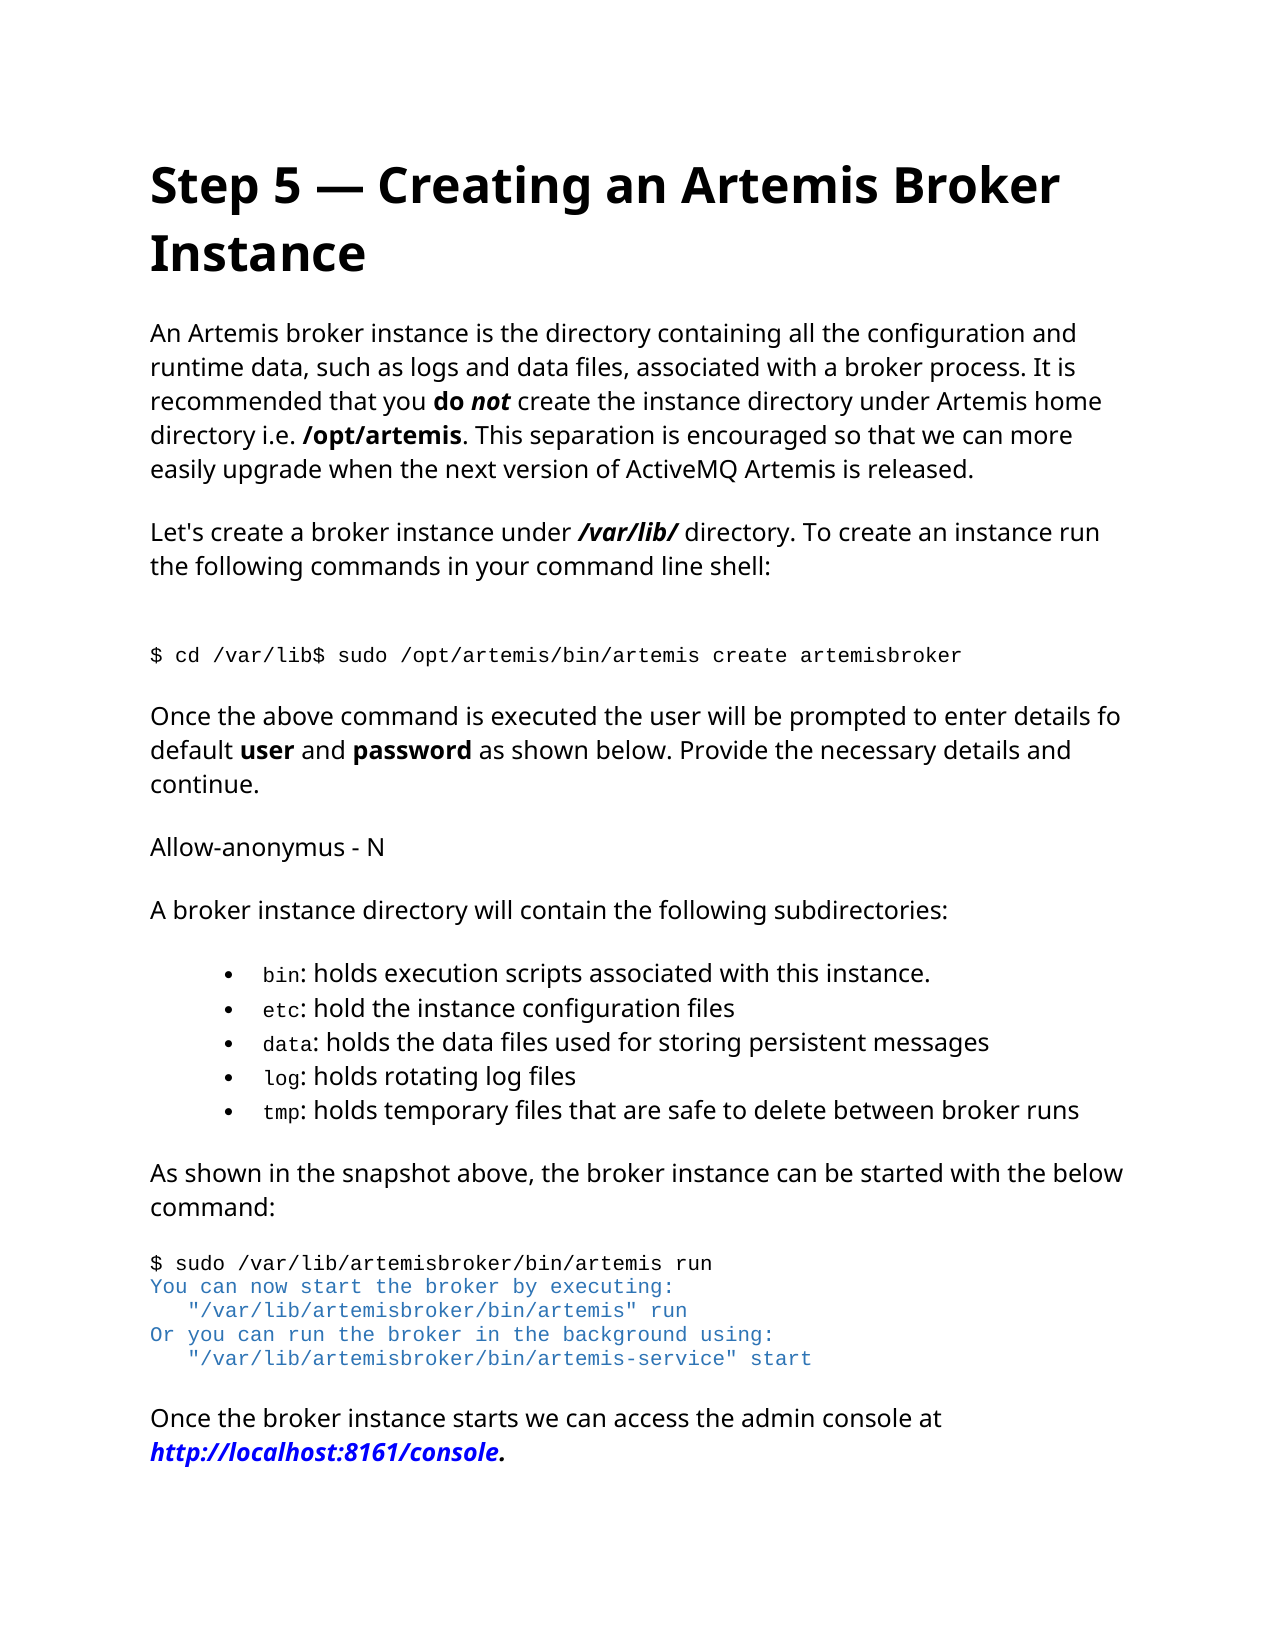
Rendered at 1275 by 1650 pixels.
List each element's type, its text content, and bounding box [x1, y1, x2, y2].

text You can now start the broker by executing: [150, 1277, 1125, 1300]
text "/var/lib/artemisbroker/bin/artemis-service" start [150, 1347, 1125, 1371]
text A broker instance directory will contain the following subdirectories: [150, 893, 1125, 927]
text An Artemis broker instance is the directory containing all the configuration and runtime data, such as logs and data files, associated with a broker process. It is recommended that you do not create the instance directory under Artemis home directory i.e. /opt/artemis. This separation is encouraged so that we can more easily upgrade when the next version of ActiveMQ Artemis is released. [150, 315, 1125, 486]
text Let's create a broker instance under /var/lib/ directory. To create an instance run the following commands in your command line shell: [150, 515, 1125, 583]
text Once the above command is executed the user will be prompted to enter details fo default user and password as shown below. Provide the necessary details and continue. [150, 698, 1125, 801]
text Or you can run the broker in the background using: [150, 1324, 1125, 1347]
list log: holds rotating log files [225, 1058, 1125, 1092]
text As shown in the snapshot above, the broker instance can be started with the below command: [150, 1156, 1125, 1224]
list bin: holds execution scripts associated with this instance. [225, 956, 1125, 990]
list etc: hold the instance configuration files [225, 990, 1125, 1024]
list tmp: holds temporary files that are safe to delete between broker runs [225, 1092, 1125, 1126]
text Step 5 — Creating an Artemis Broker Instance [150, 150, 1125, 286]
text Allow-anonymus - N [150, 830, 1125, 864]
list data: holds the data files used for storing persistent messages [225, 1024, 1125, 1058]
text Once the broker instance starts we can access the admin console at http://localhost:8161/console. [150, 1400, 1125, 1468]
text $ cd /var/lib$ sudo /opt/artemis/bin/artemis create artemisbroker [150, 646, 1125, 669]
text $ sudo /var/lib/artemisbroker/bin/artemis run [150, 1253, 1125, 1277]
text "/var/lib/artemisbroker/bin/artemis" run [150, 1300, 1125, 1324]
